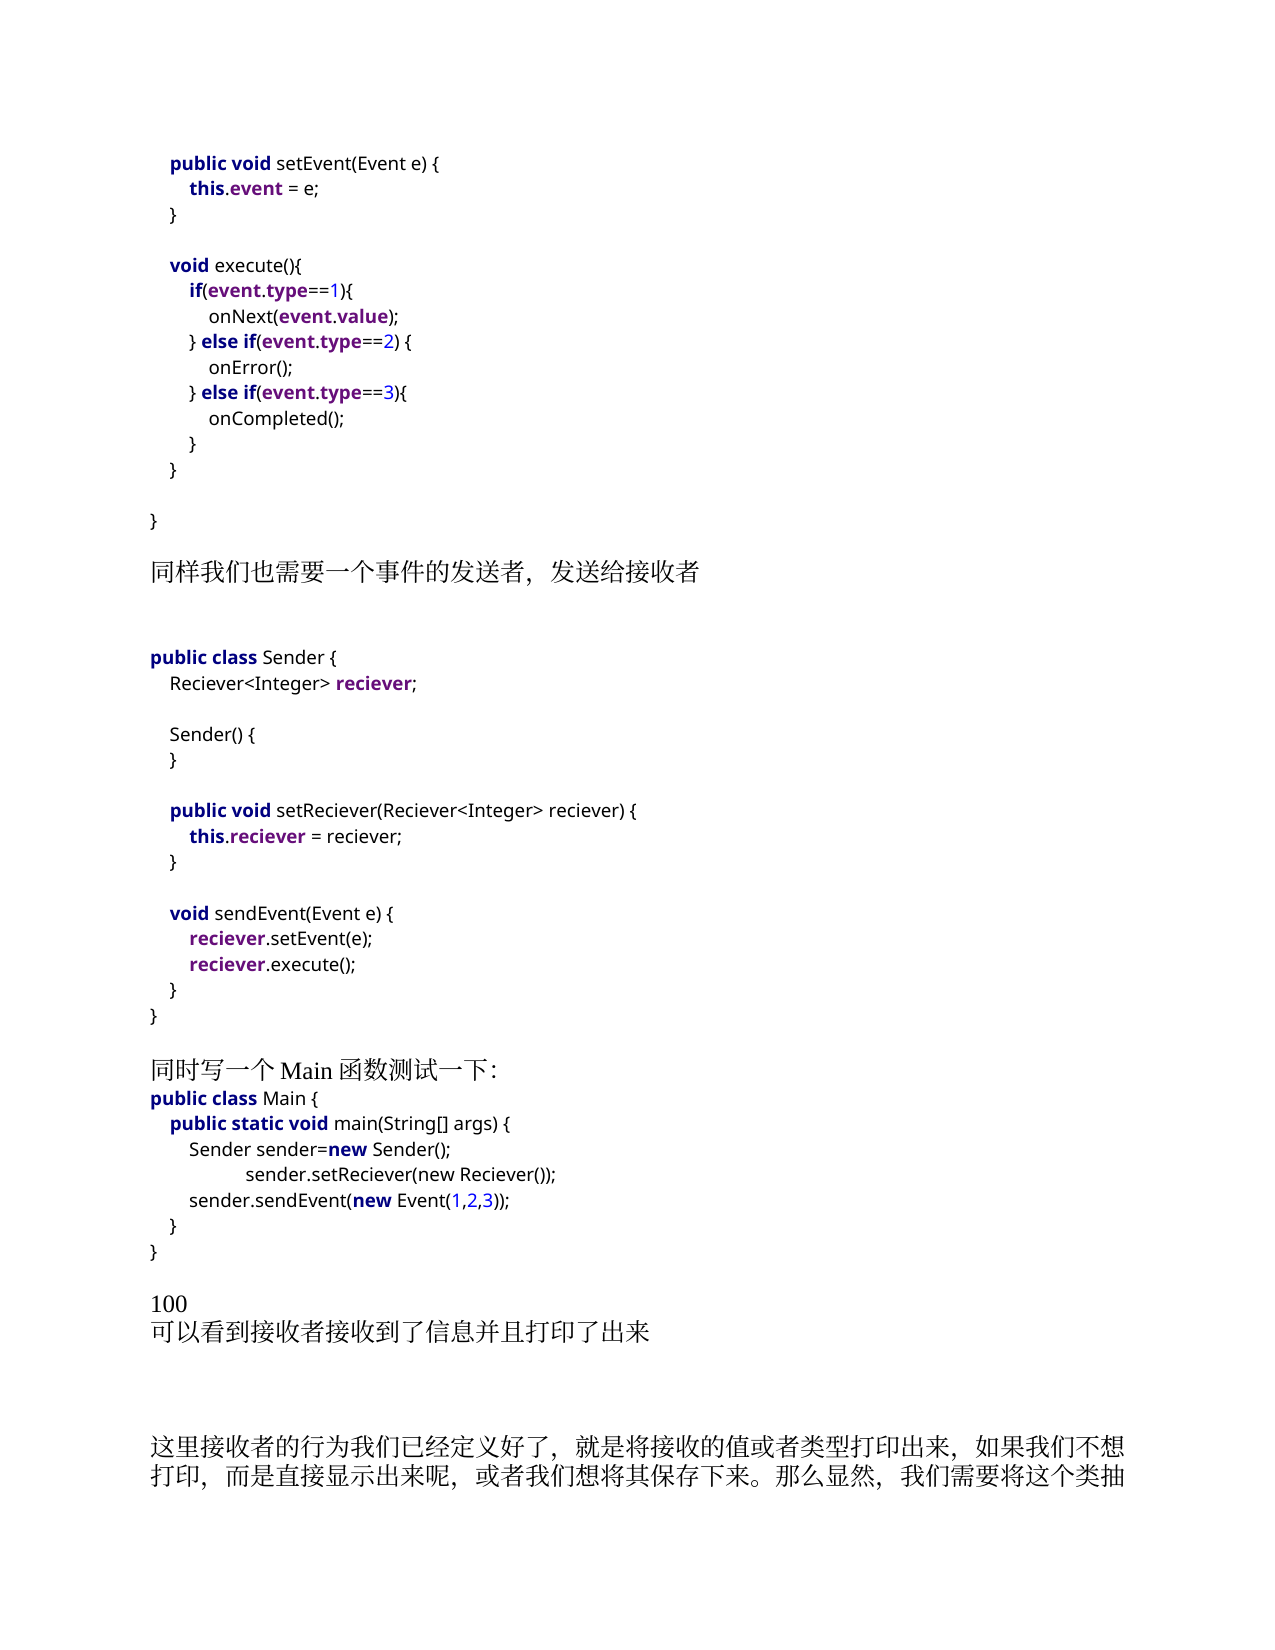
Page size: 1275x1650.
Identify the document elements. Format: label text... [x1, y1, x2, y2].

text 同样我们也需要一个事件的发送者，发送给接收者 [150, 558, 1125, 587]
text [150, 150, 1125, 533]
text 同时写一个Main函数测试一下： [150, 1056, 1125, 1085]
text 100 [150, 1289, 1125, 1318]
text public class Main { public static void main(String[] args) { Sender sender=new Sender(); [150, 1085, 1125, 1161]
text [150, 1433, 1125, 1490]
text sender.setReciever(new Reciever()); sender.sendEvent(new Event(1,2,3)); } } [150, 1161, 1125, 1263]
text 可以看到接收者接收到了信息并且打印了出来 [150, 1318, 1125, 1347]
text public class Sender { Reciever<Integer> reciever; Sender() { } public void setReciever(Reciever<Integer> reciever) { this.reciever = reciever; } void sendEvent(Event e) { reciever.setEvent(e); reciever.execute(); } } [150, 644, 1125, 1027]
